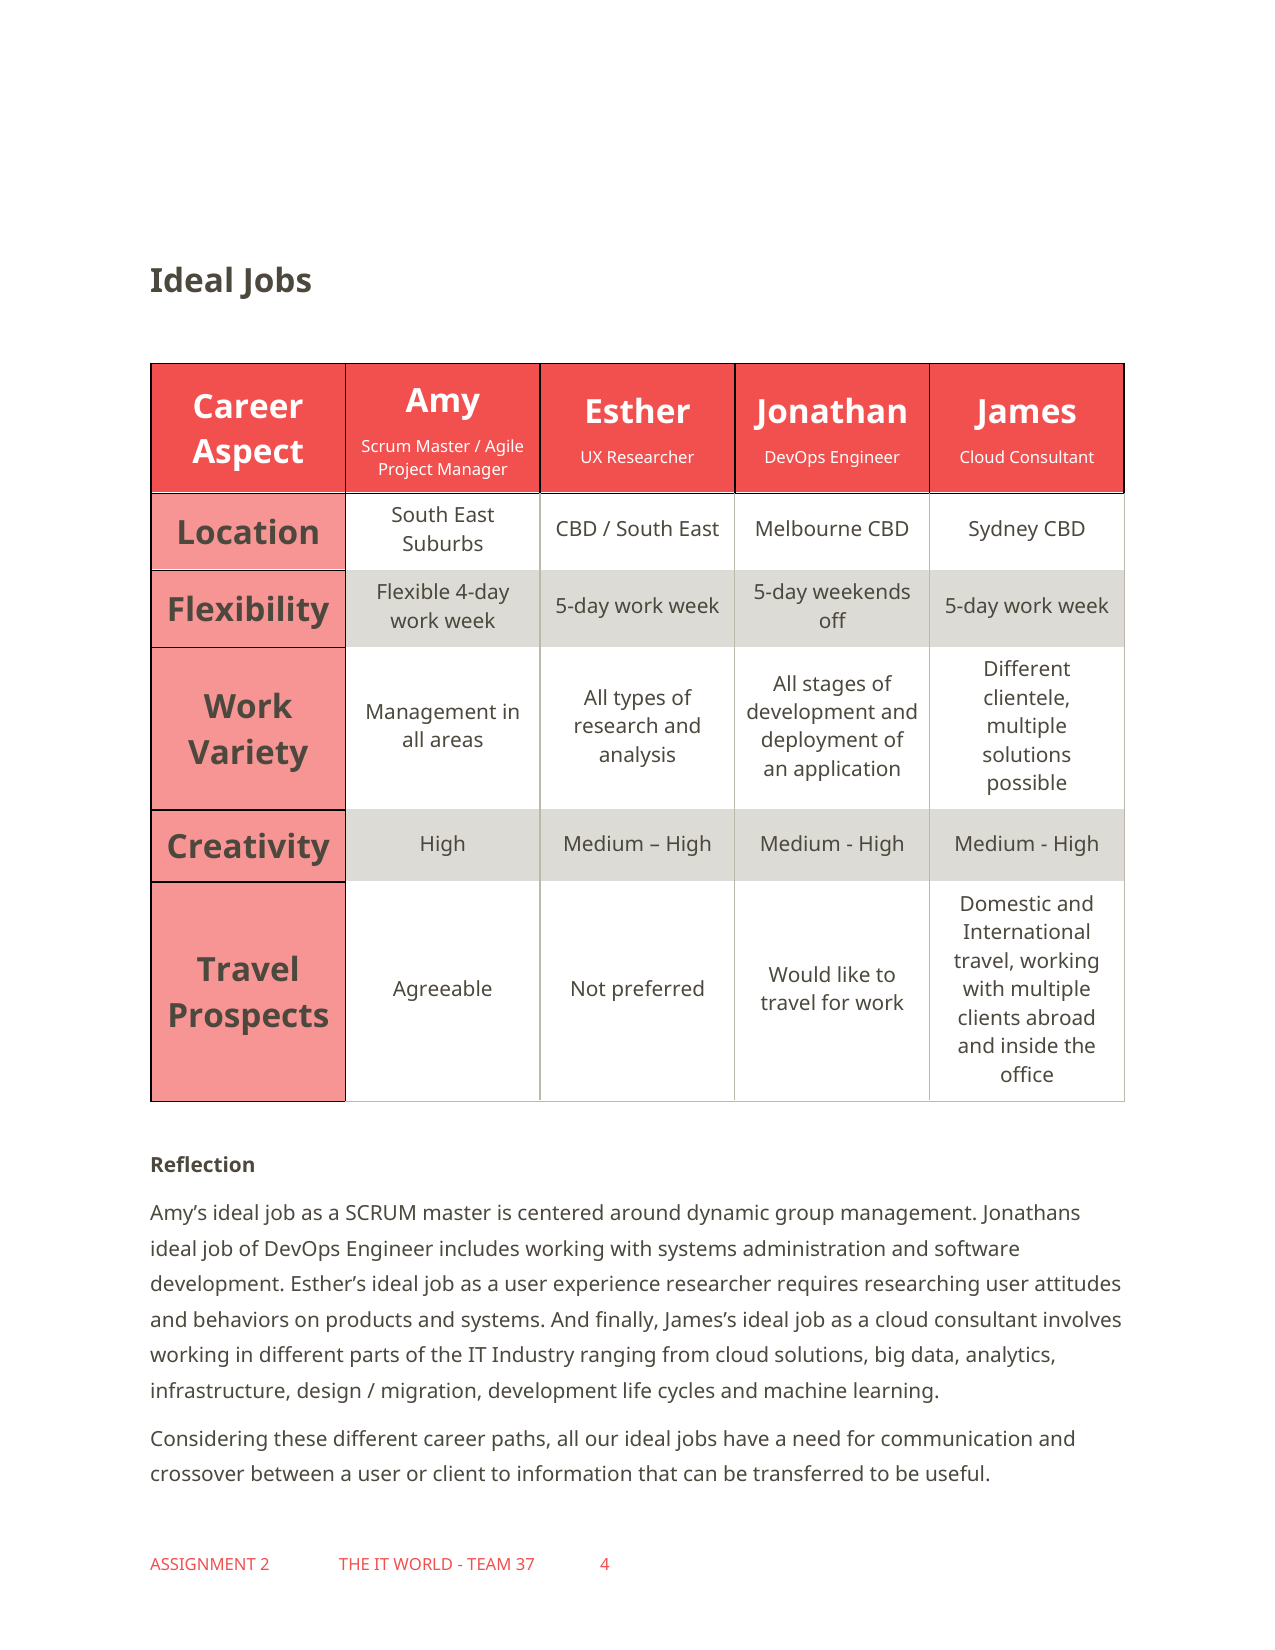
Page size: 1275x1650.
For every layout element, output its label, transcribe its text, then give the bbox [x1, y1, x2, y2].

table_cell All types of research and analysis [541, 647, 734, 809]
table_cell Medium – High [541, 809, 734, 881]
table_cell CBD / South East [541, 494, 734, 569]
table_cell Melbourne CBD [735, 494, 929, 569]
table_cell 5-day work week [541, 570, 734, 647]
table_cell Travel Prospects [152, 883, 345, 1101]
table_cell Domestic and International travel, working with multiple clients abroad and inside the office [929, 881, 1124, 1101]
text Considering these different career paths, all our ideal jobs have a need for communication and crossover between a user or client to information that can be transferred to be useful. [150, 1424, 1125, 1488]
table_cell Flexibility [152, 571, 345, 647]
table_header Jonathan DevOps Engineer [736, 364, 929, 492]
table_cell Flexible 4-day work week [346, 570, 539, 647]
table_cell 5-day weekends off [735, 570, 929, 647]
table_cell Medium - High [930, 809, 1124, 881]
table_cell Location [152, 494, 345, 569]
table_cell Work Variety [152, 648, 345, 809]
table_cell South East Suburbs [346, 494, 539, 569]
table_cell Medium - High [735, 809, 929, 881]
table_cell All stages of development and deployment of an application [735, 647, 929, 809]
table_header Career Aspect [152, 364, 345, 492]
table_cell Would like to travel for work [735, 881, 929, 1101]
text Reflection [150, 1150, 1125, 1179]
table_cell Sydney CBD [930, 494, 1124, 569]
table_cell Agreeable [346, 881, 540, 1101]
text Amy’s ideal job as a SCRUM master is centered around dynamic group management. Jonathans ideal job of DevOps Engineer includes working with systems administration and software development. Esther’s ideal job as a user experience researcher requires researching user attitudes and behaviors on products and systems. And finally, James’s ideal job as a cloud consultant involves working in different parts of the IT Industry ranging from cloud solutions, big data, analytics, infrastructure, design / migration, development life cycles and machine learning. [150, 1198, 1125, 1404]
table_header James Cloud Consultant [930, 364, 1123, 492]
table_cell 5-day work week [930, 570, 1124, 647]
table_cell Management in all areas [346, 647, 539, 809]
table_cell High [346, 809, 539, 881]
table_cell Different clientele, multiple solutions possible [930, 647, 1124, 809]
table_cell Not preferred [540, 881, 735, 1101]
table_header Amy Scrum Master / Agile Project Manager [346, 364, 539, 492]
table_cell Creativity [152, 811, 345, 881]
subtitle Ideal Jobs [150, 257, 1125, 302]
table_header Esther UX Researcher [541, 364, 734, 492]
